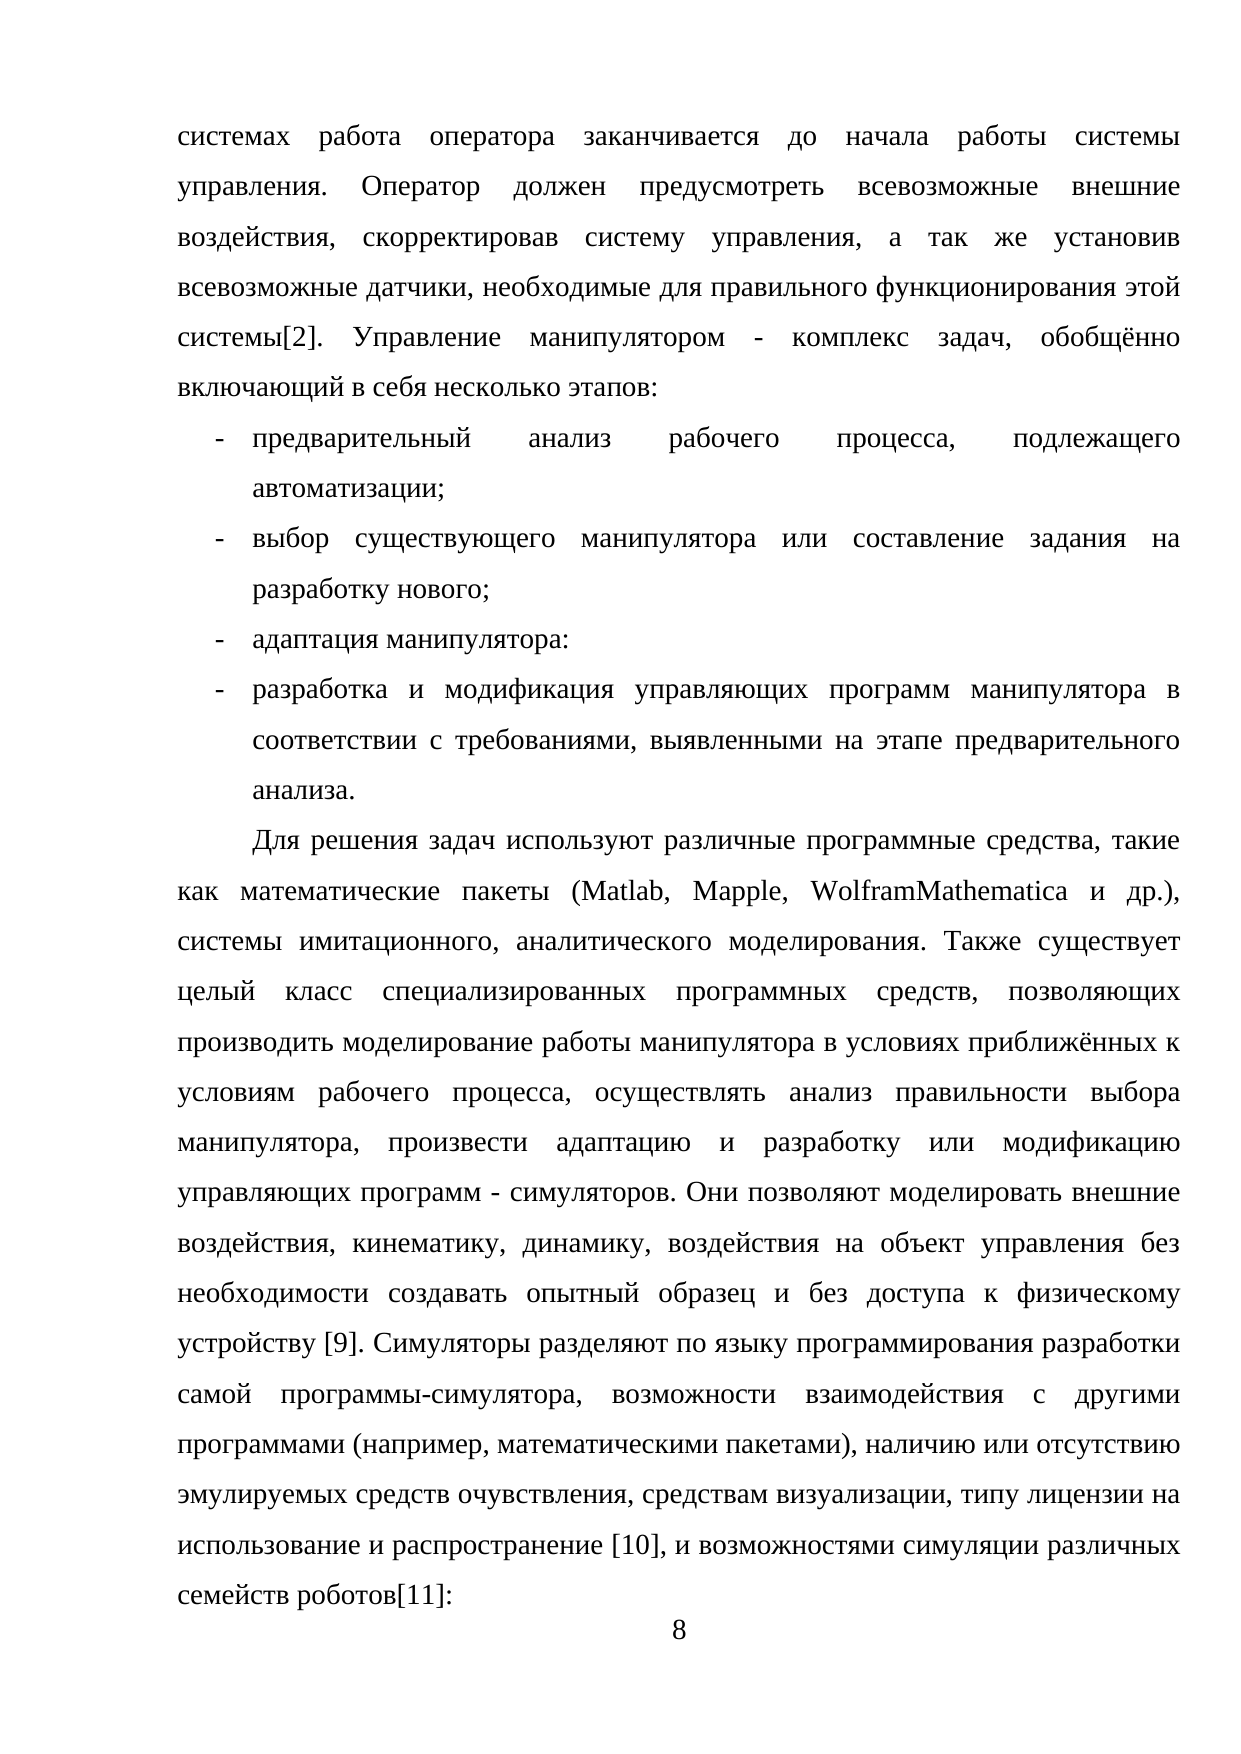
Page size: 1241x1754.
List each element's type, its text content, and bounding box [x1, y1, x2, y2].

text разработка и модификация управляющих программ манипулятора в соответствии с требованиями, выявленными на этапе предварительного анализа. [214, 671, 1181, 806]
text адаптация манипулятора: [214, 621, 1181, 655]
text Для решения задач используют различные программные средства, такие как математические пакеты (Matlab, Mapple, WolframMathematica и др.), системы имитационного, аналитического моделирования. Также существует целый класс специализированных программных средств, позволяющих производить моделирование работы манипулятора в условиях приближённых к условиям рабочего процесса, осуществлять анализ правильности выбора манипулятора, произвести адаптацию и разработку или модификацию управляющих программ - симуляторов. Они позволяют моделировать внешние воздействия, кинематику, динамику, воздействия на объект управления без необходимости создавать опытный образец и без доступа к физическому устройству [9]. Симуляторы разделяют по языку программирования разработки самой программы-симулятора, возможности взаимодействия с другими программами (например, математическими пакетами), наличию или отсутствию эмулируемых средств очувствления, средствам визуализации, типу лицензии на использование и распространение [10], и возможностями симуляции различных семейств роботов[11]: [177, 822, 1181, 1611]
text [177, 118, 1181, 403]
text выбор существующего манипулятора или составление задания на разработку нового; [214, 521, 1181, 604]
text предварительный анализ рабочего процесса, подлежащего автоматизации; [214, 420, 1181, 504]
